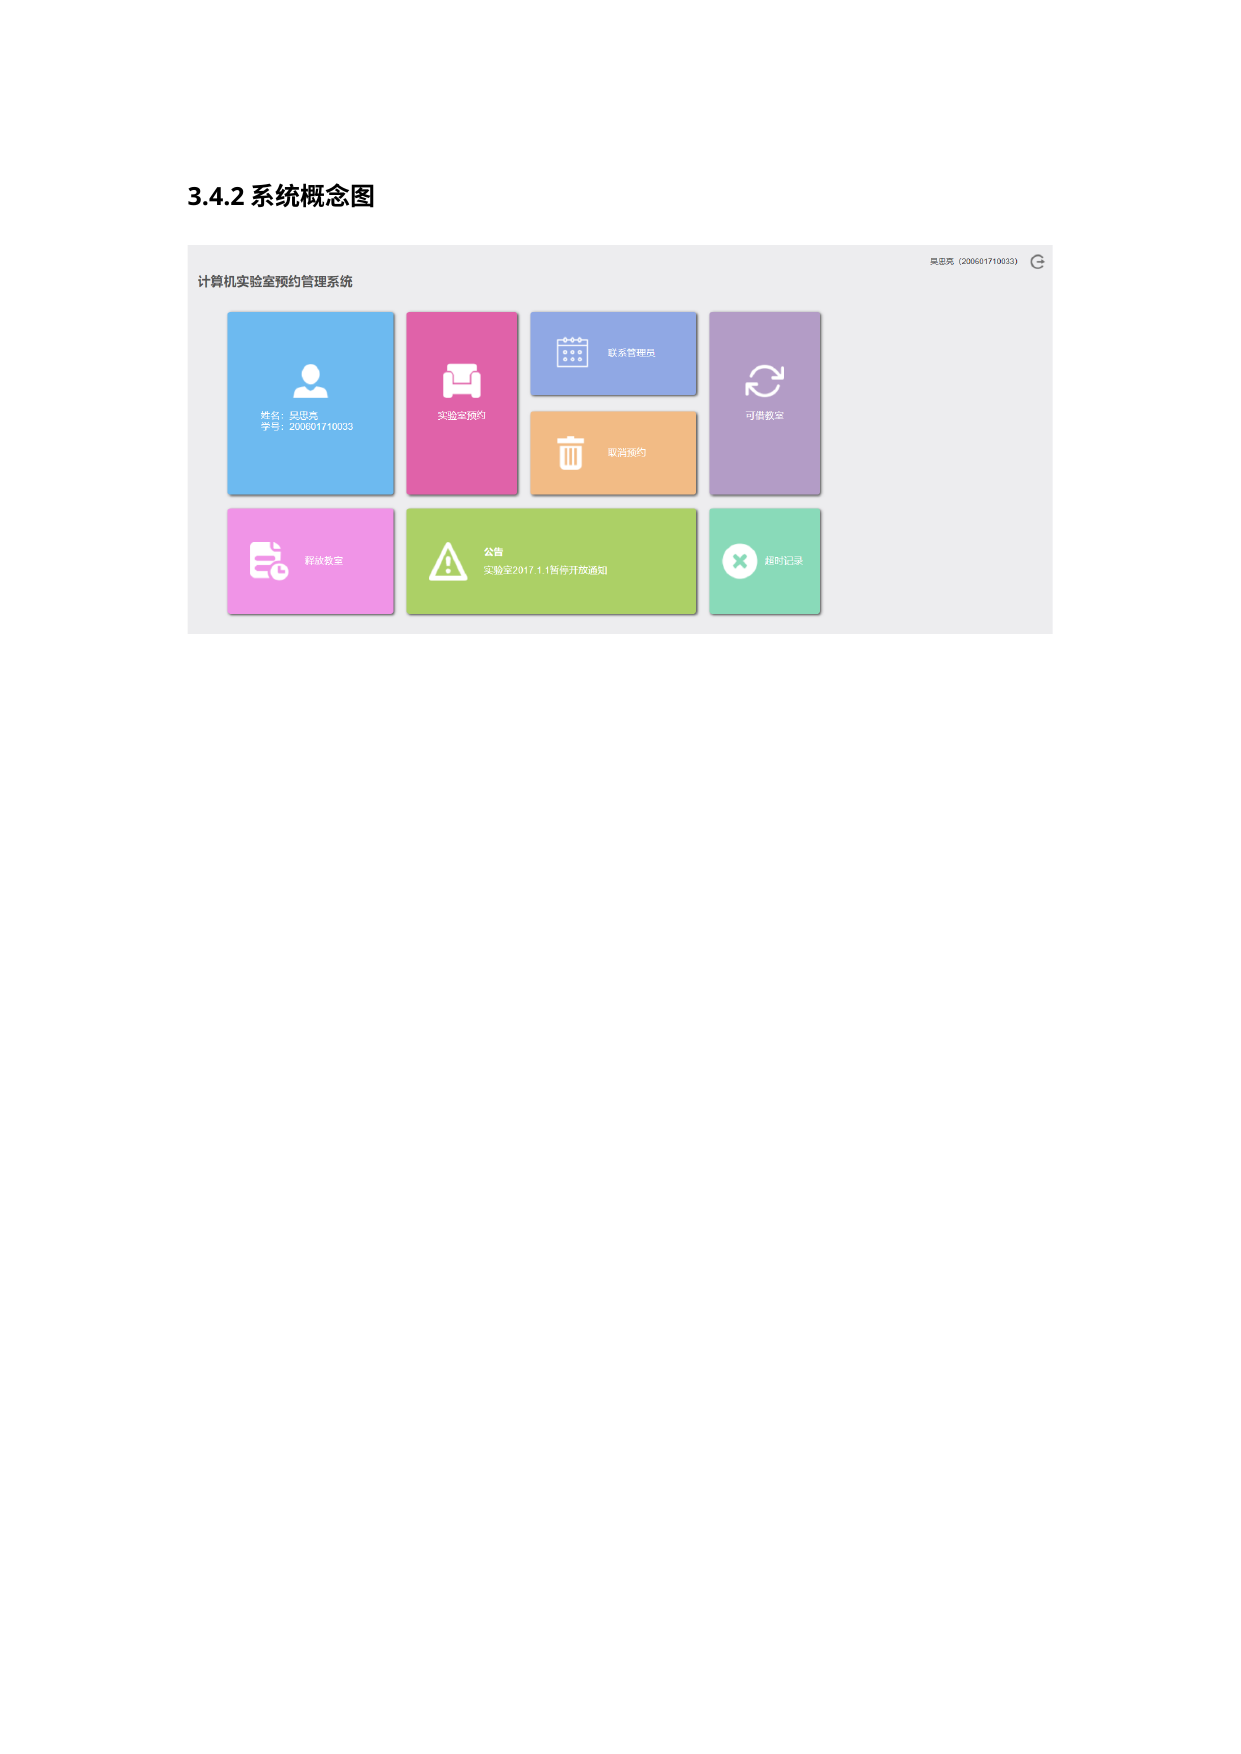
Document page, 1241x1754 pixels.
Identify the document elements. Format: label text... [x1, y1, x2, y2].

subtitle 3.4.2系统概念图 [187, 162, 1053, 227]
picture [187, 245, 1053, 634]
